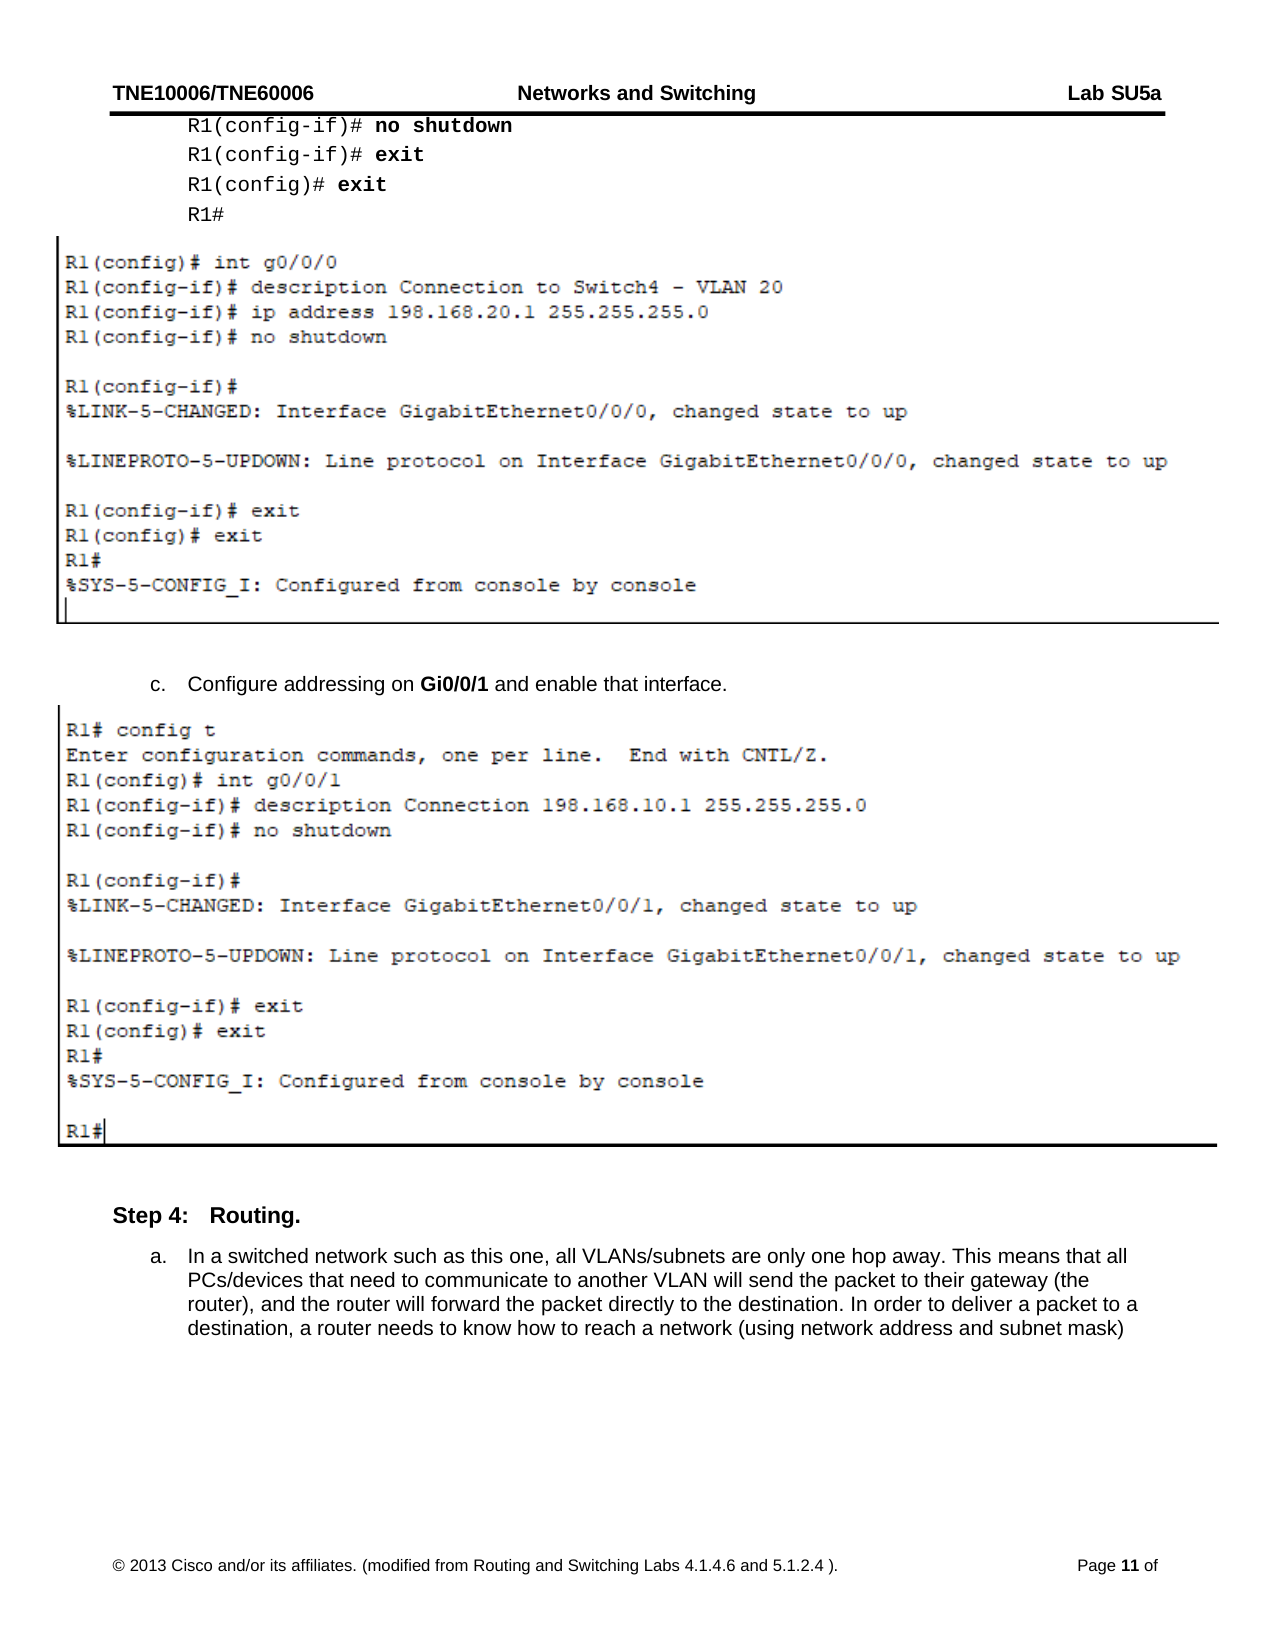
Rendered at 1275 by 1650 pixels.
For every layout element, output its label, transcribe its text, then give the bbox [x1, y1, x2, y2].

text R1(config-if)# exit R1(config)# exit R1# [187, 144, 425, 228]
list In a switched network such as this one, all VLANs/subnets are only one hop away. This means that all PCs/devices that need to communicate to another VLAN will send the packet to their gateway (the router), and the router will forward the packet directly to the destination. In order to deliver a packet to a destination, a router needs to know how to reach a network (using network address and subnet mask) [150, 1244, 1138, 1340]
picture [57, 705, 1218, 1147]
list Configure addressing on Gi0/0/1 and enable that interface. [150, 671, 1200, 695]
subtitle Step 4: Routing. [112, 1202, 1200, 1228]
picture [56, 236, 1219, 624]
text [187, 114, 913, 138]
